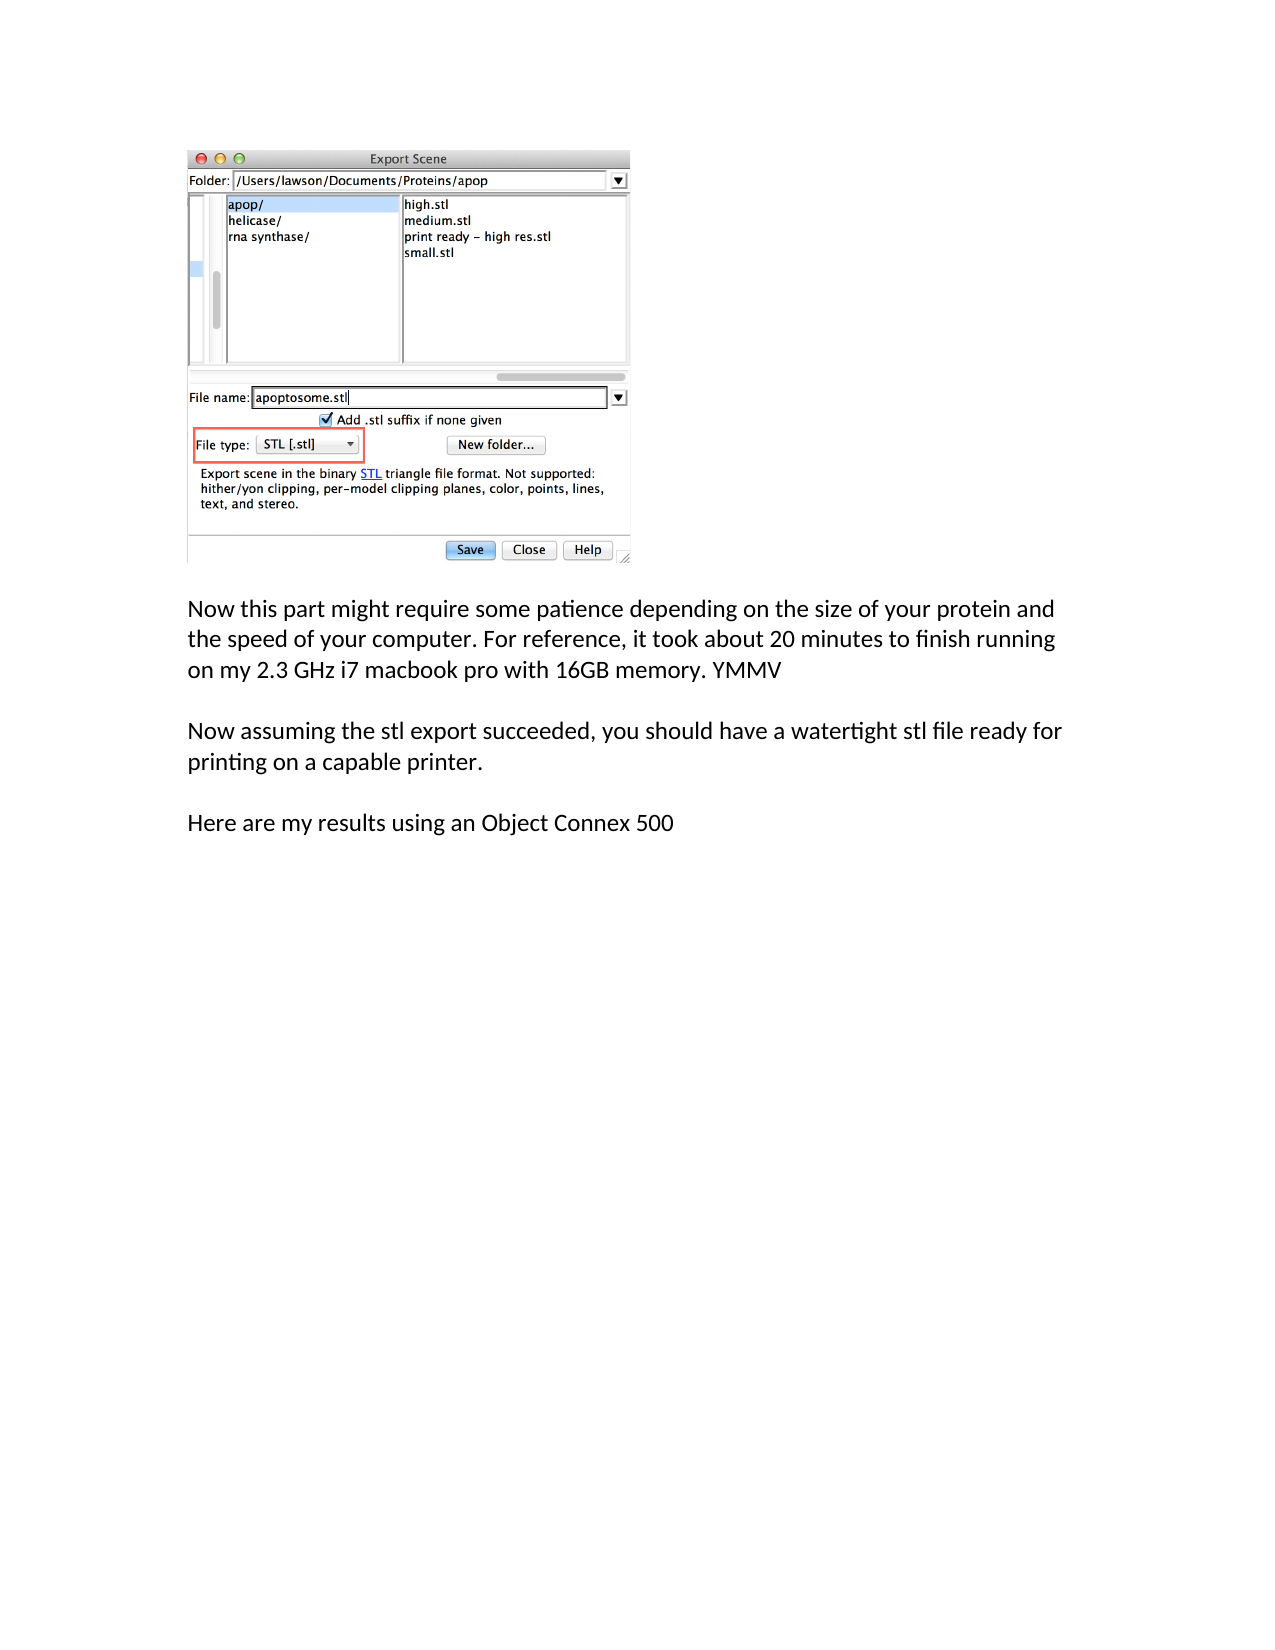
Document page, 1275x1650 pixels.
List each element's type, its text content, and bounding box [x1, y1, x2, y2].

text Here are my results using an Object Connex 500 [187, 807, 1087, 837]
picture [187, 150, 630, 563]
text Now this part might require some patience depending on the size of your protein and the speed of your computer. For reference, it took about 20 minutes to finish running on my 2.3 GHz i7 macbook pro with 16GB memory. YMMV [187, 593, 1087, 684]
text Now assuming the stl export succeeded, you should have a watertight stl file ready for printing on a capable printer. [187, 715, 1087, 776]
